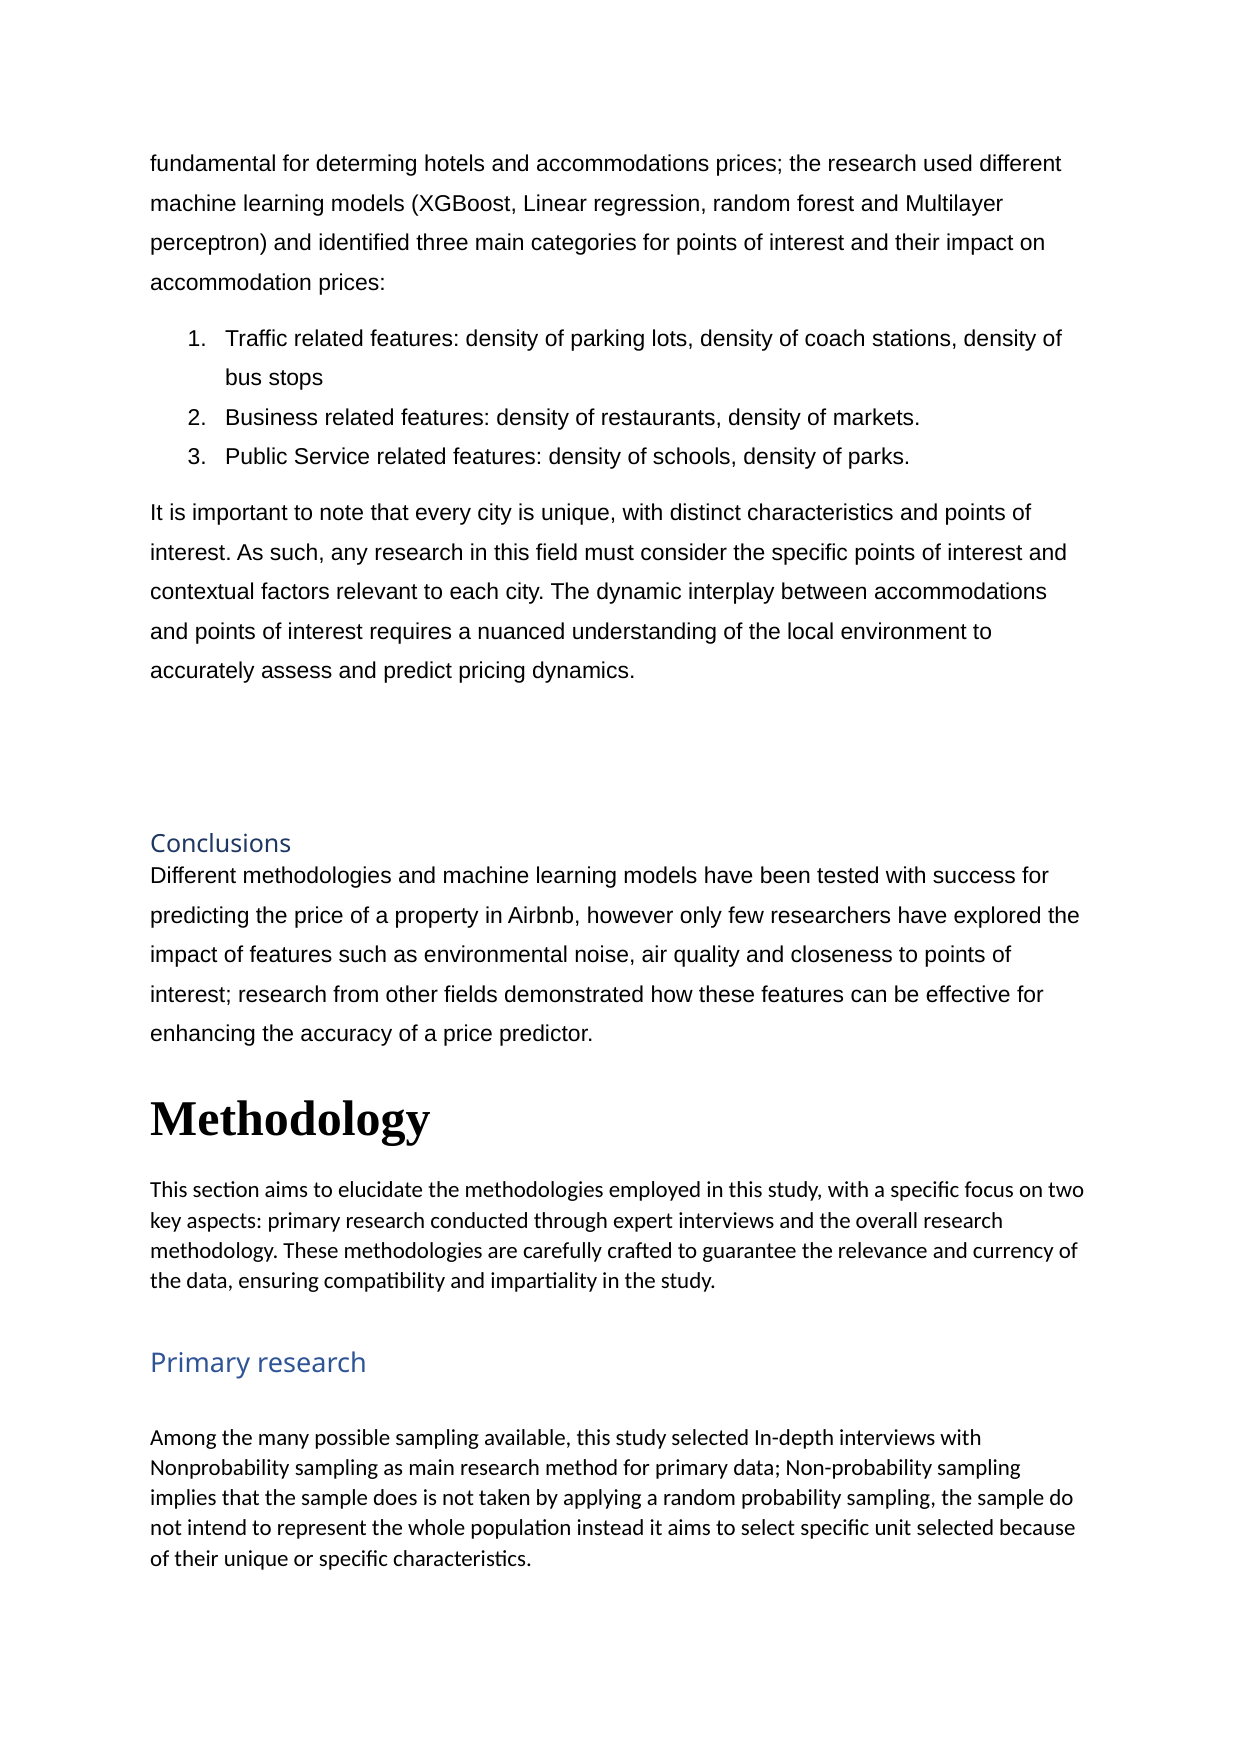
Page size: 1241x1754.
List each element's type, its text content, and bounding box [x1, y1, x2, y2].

list Business related features: density of restaurants, density of markets. [187, 403, 1090, 430]
subtitle Primary research [150, 1343, 1090, 1420]
text It is important to note that every city is unique, with distinct characteristics and points of interest. As such, any research in this field must consider the specific points of interest and contextual factors relevant to each city. The dynamic interplay between accommodations and points of interest requires a nuanced understanding of the local environment to accurately assess and predict pricing dynamics. [150, 499, 1090, 683]
subtitle Methodology [150, 1089, 1090, 1146]
list Traffic related features: density of parking lots, density of coach stations, density of bus stops [187, 324, 1090, 390]
subtitle Conclusions [150, 826, 1090, 859]
list Public Service related features: density of schools, density of parks. [187, 443, 1090, 469]
text Different methodologies and machine learning models have been tested with success for predicting the price of a property in Airbnb, however only few researchers have explored the impact of features such as environmental noise, air quality and closeness to points of interest; research from other fields demonstrated how these features can be effective for enhancing the accuracy of a price predictor. [150, 862, 1090, 1047]
